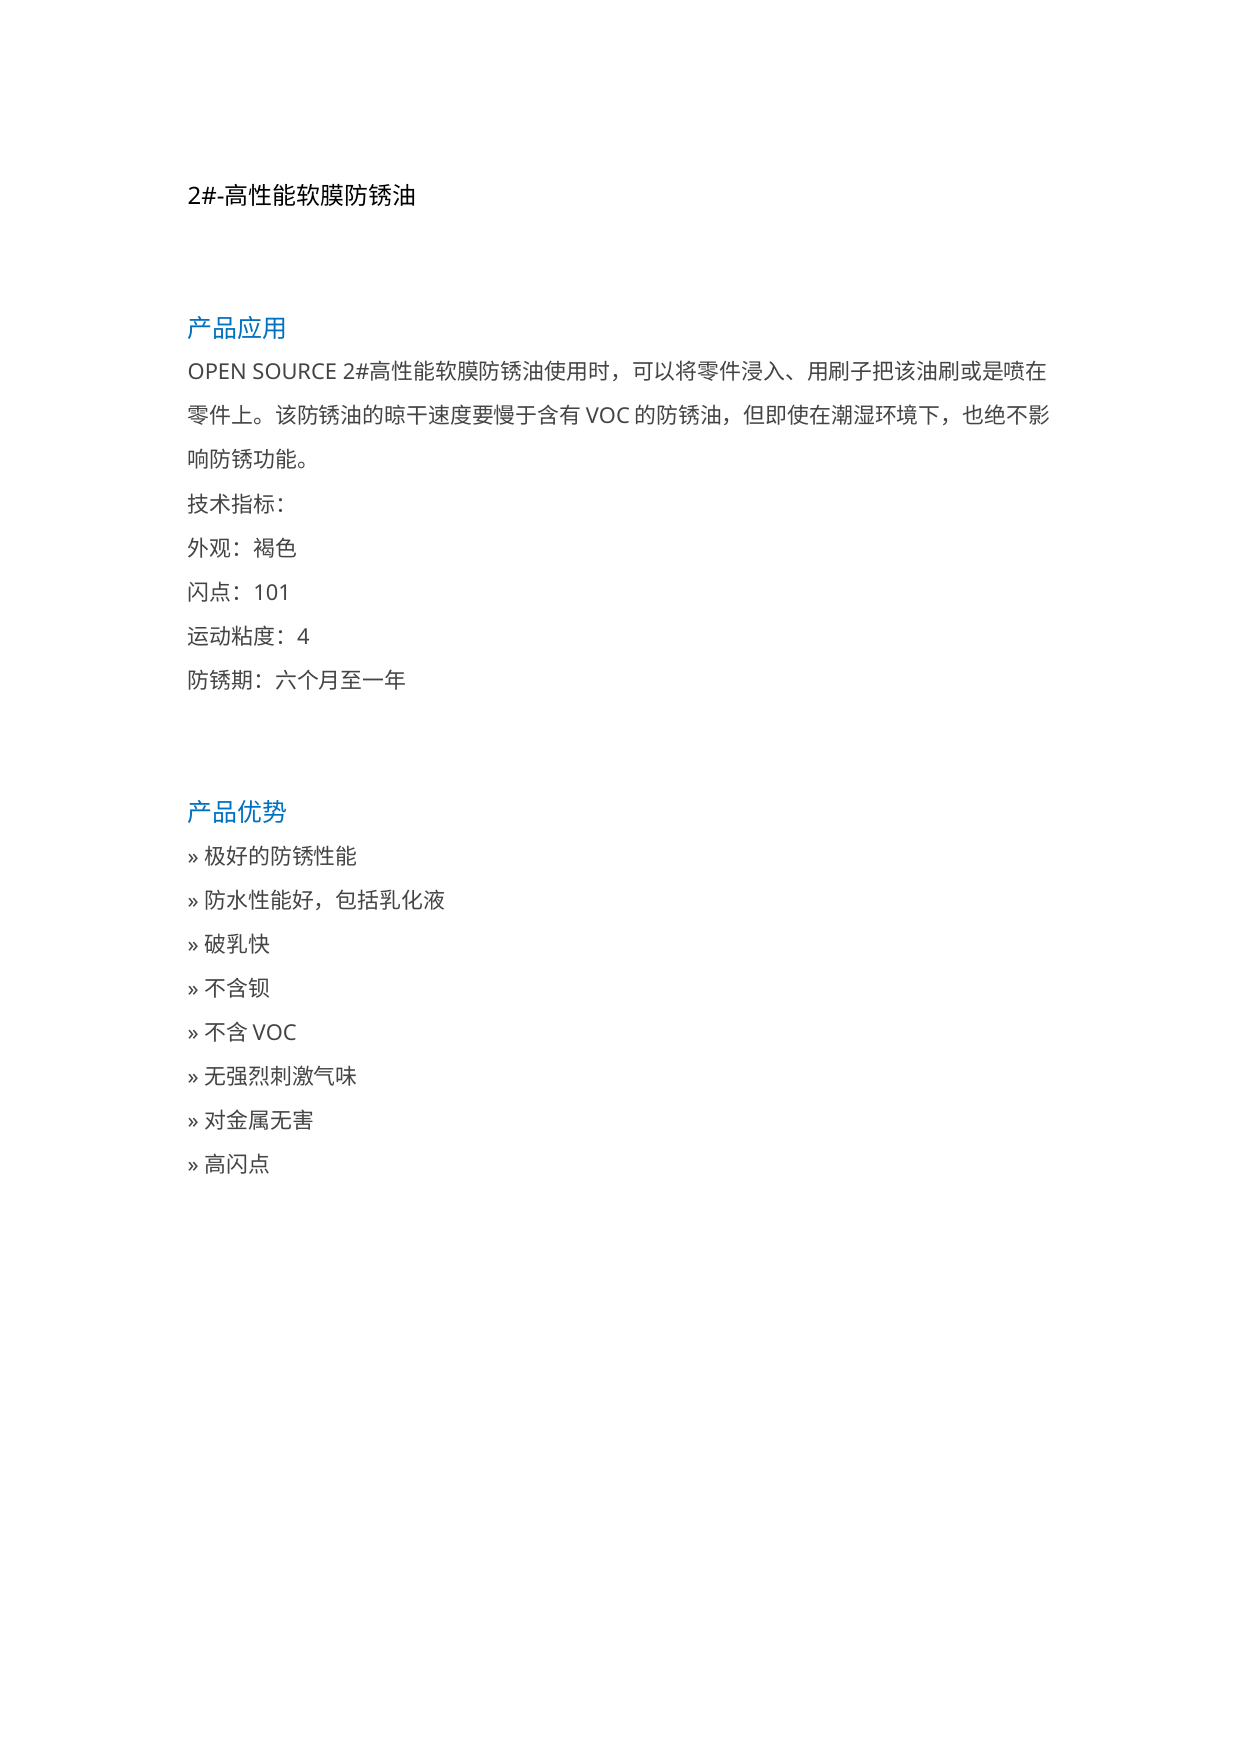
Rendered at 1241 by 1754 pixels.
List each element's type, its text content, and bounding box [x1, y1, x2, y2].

text OPEN SOURCE 2#高性能软膜防锈油使用时，可以将零件浸入、用刷子把该油刷或是喷在零件上。该防锈油的晾干速度要慢于含有VOC的防锈油，但即使在潮湿环境下，也绝不影响防锈功能。 技术指标： 外观：褐色 闪点：101 运动粘度：4 防锈期：六个月至一年 [187, 348, 1053, 701]
text 产品优势 [187, 789, 1053, 833]
text 产品应用 [187, 304, 1053, 348]
text 2#-高性能软膜防锈油 [187, 172, 1053, 216]
text » 极好的防锈性能 » 防水性能好，包括乳化液 » 破乳快 » 不含钡 » 不含VOC » 无强烈刺激气味 » 对金属无害 » 高闪点 [187, 833, 1053, 1185]
